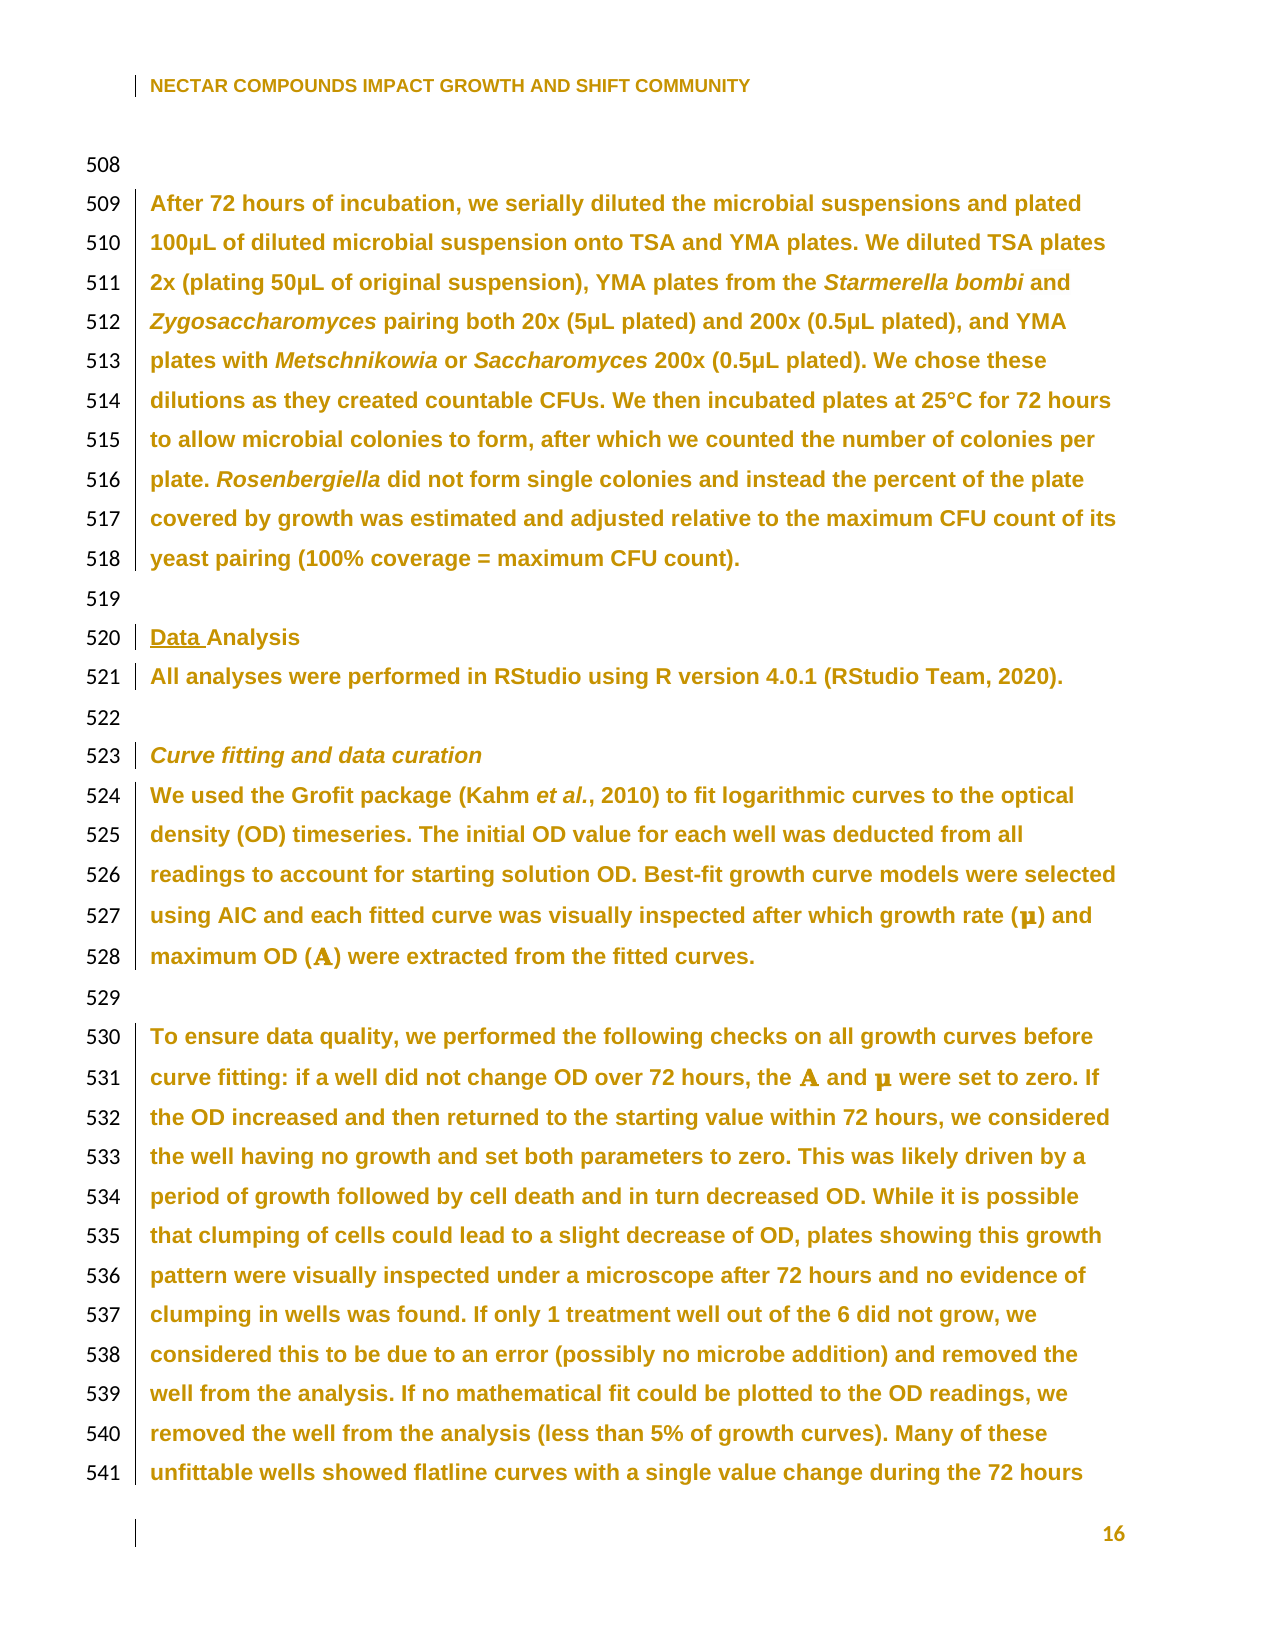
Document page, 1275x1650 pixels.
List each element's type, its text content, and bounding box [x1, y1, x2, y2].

text Analysis [150, 624, 1125, 650]
text After 72 hours of incubation, we serially diluted the microbial suspensions and plated 100μL of diluted microbial suspension onto TSA and YMA plates. We diluted TSA plates 2x (plating 50μL of original suspension), YMA plates from the Starmerella bombi and Zygosaccharomyces pairing both 20x (5μL plated) and 200x (0.5μL plated), and YMA plates with Metschnikowia or Saccharomyces 200x (0.5μL plated). We chose these dilutions as they created countable CFUs. We then incubated plates at 25°C for 72 hours to allow microbial colonies to form, after which we counted the number of colonies per plate. Rosenbergiella did not form single colonies and instead the percent of the plate covered by growth was estimated and adjusted relative to the maximum CFU count of its yeast pairing (100% coverage = maximum CFU count). [150, 189, 1125, 571]
text We used the Grofit package (Kahm et al., 2010) to fit logarithmic curves to the optical density (OD) timeseries. The initial OD value for each well was deducted from all readings to account for starting solution OD. Best-fit growth curve models were selected using AIC and each fitted curve was visually inspected after which growth rate (𝛍) and maximum OD (𝚨) were extracted from the fitted curves. [150, 782, 1125, 970]
text Curve fitting and data curation [150, 742, 1125, 768]
text All analyses were performed in RStudio using R version 4.0.1 (RStudio Team, 2020). [150, 663, 1125, 689]
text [150, 1023, 1125, 1485]
